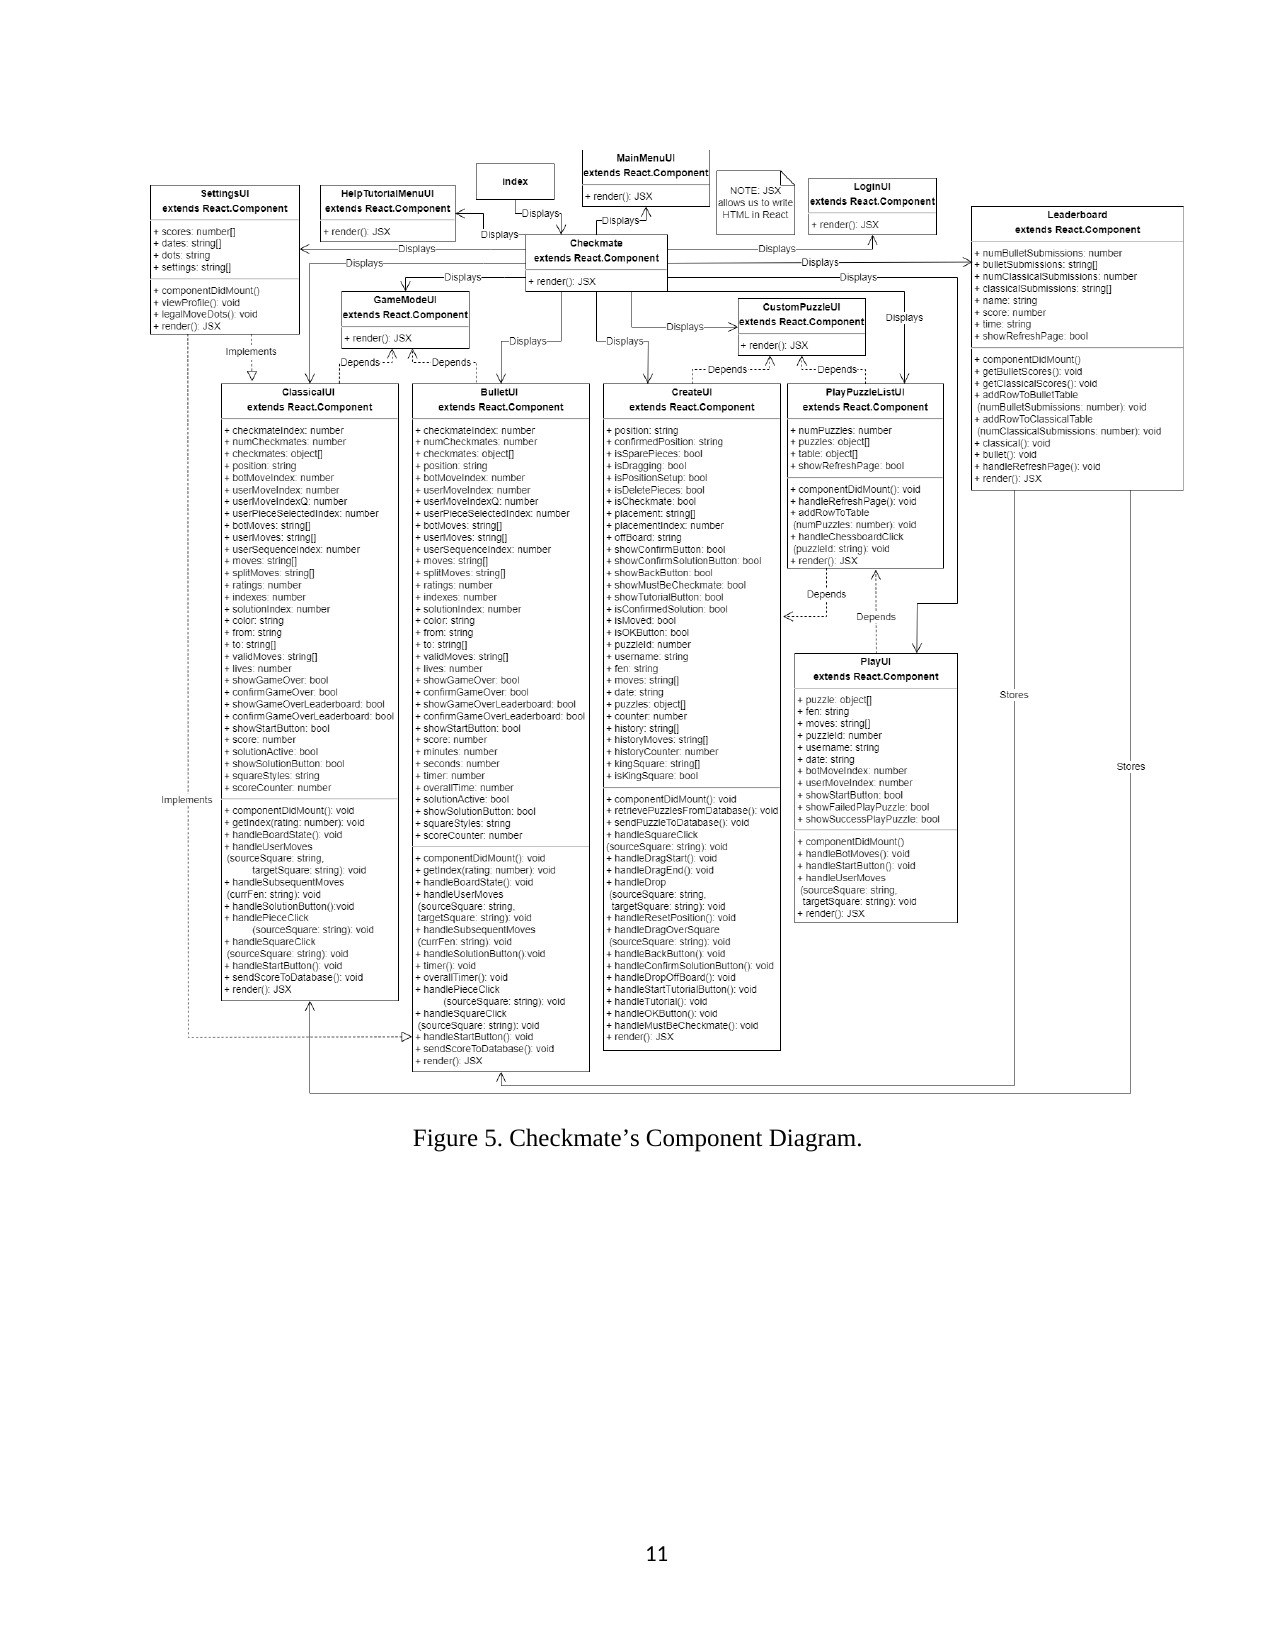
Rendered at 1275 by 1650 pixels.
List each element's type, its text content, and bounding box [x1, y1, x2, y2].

picture [150, 150, 1184, 1103]
text Figure 5. Checkmate’s Component Diagram. [150, 1123, 1125, 1152]
